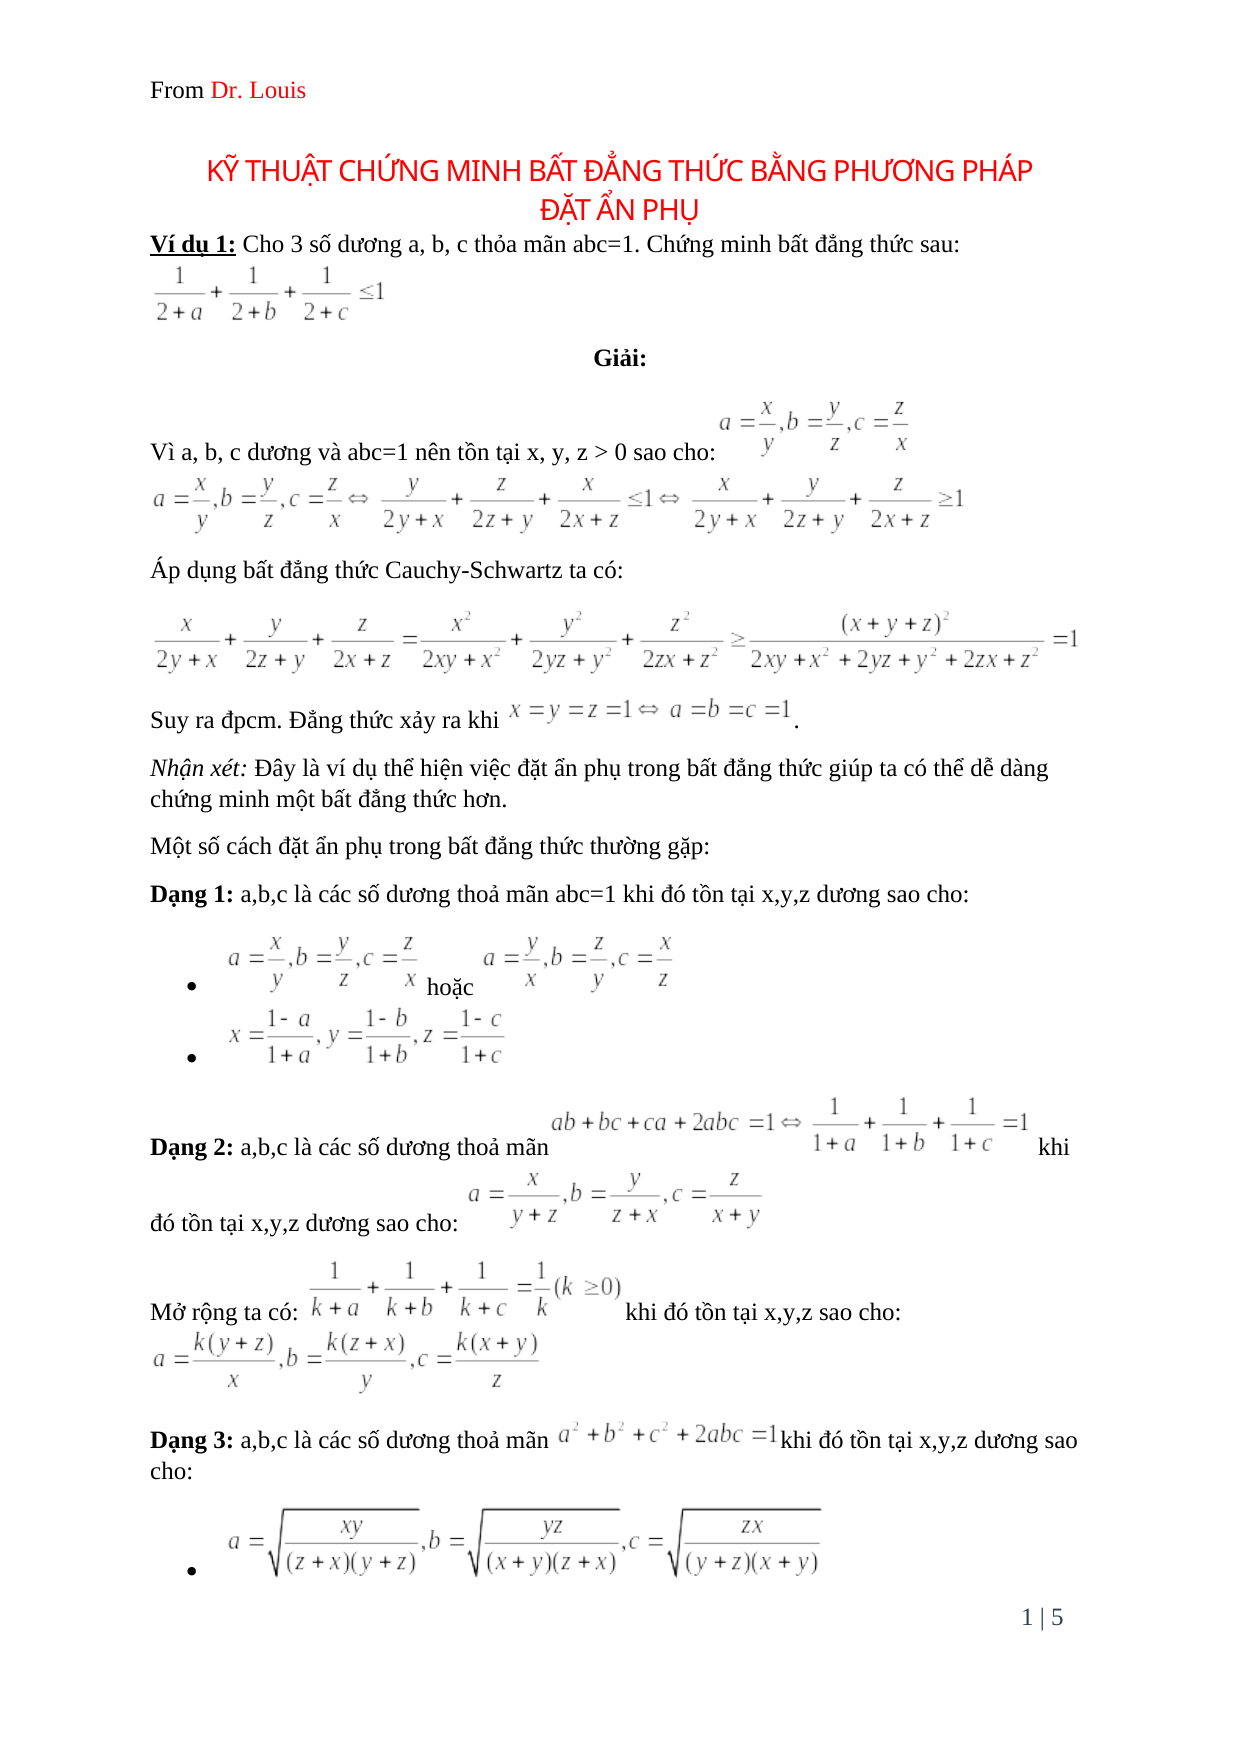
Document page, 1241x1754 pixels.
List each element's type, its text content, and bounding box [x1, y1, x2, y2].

list hoặc [187, 927, 1090, 1001]
text Dạng 1: a,b,c là các số dương thoả mãn abc=1 khi đó tồn tại x,y,z dương sao cho: [150, 879, 1090, 908]
title ĐẶT ẨN PHỤ [150, 190, 1090, 229]
text Nhận xét: Đây là ví dụ thể hiện việc đặt ẩn phụ trong bất đẳng thức giúp ta có thể dễ dàng chứng minh một bất đẳng thức hơn. [150, 753, 1090, 812]
text Dạng 3: a,b,c là các số dương thoả mãn khi đó tồn tại x,y,z dương sao cho: [150, 1416, 1090, 1485]
text Áp dụng bất đẳng thức Cauchy-Schwartz ta có: [150, 555, 1090, 584]
text Giải: [150, 343, 1090, 372]
text Dạng 2: a,b,c là các số dương thoả mãn khi đó tồn tại x,y,z dương sao cho: [150, 1091, 1090, 1237]
text Một số cách đặt ẩn phụ trong bất đẳng thức thường gặp: [150, 831, 1090, 860]
text Vì a, b, c dương và abc=1 nên tồn tại x, y, z > 0 sao cho: [150, 391, 1090, 536]
title KỸ THUẬT CHỨNG MINH BẤT ĐẲNG THỨC BẰNG PHƯƠNG PHÁP [150, 150, 1090, 190]
text Mở rộng ta có: khi đó tồn tại x,y,z sao cho: [150, 1256, 1090, 1397]
text Suy ra đpcm. Đẳng thức xảy ra khi . [150, 695, 1090, 734]
text Ví dụ 1: Cho 3 số dương a, b, c thỏa mãn abc=1. Chứng minh bất đẳng thức sau: [150, 229, 1090, 324]
